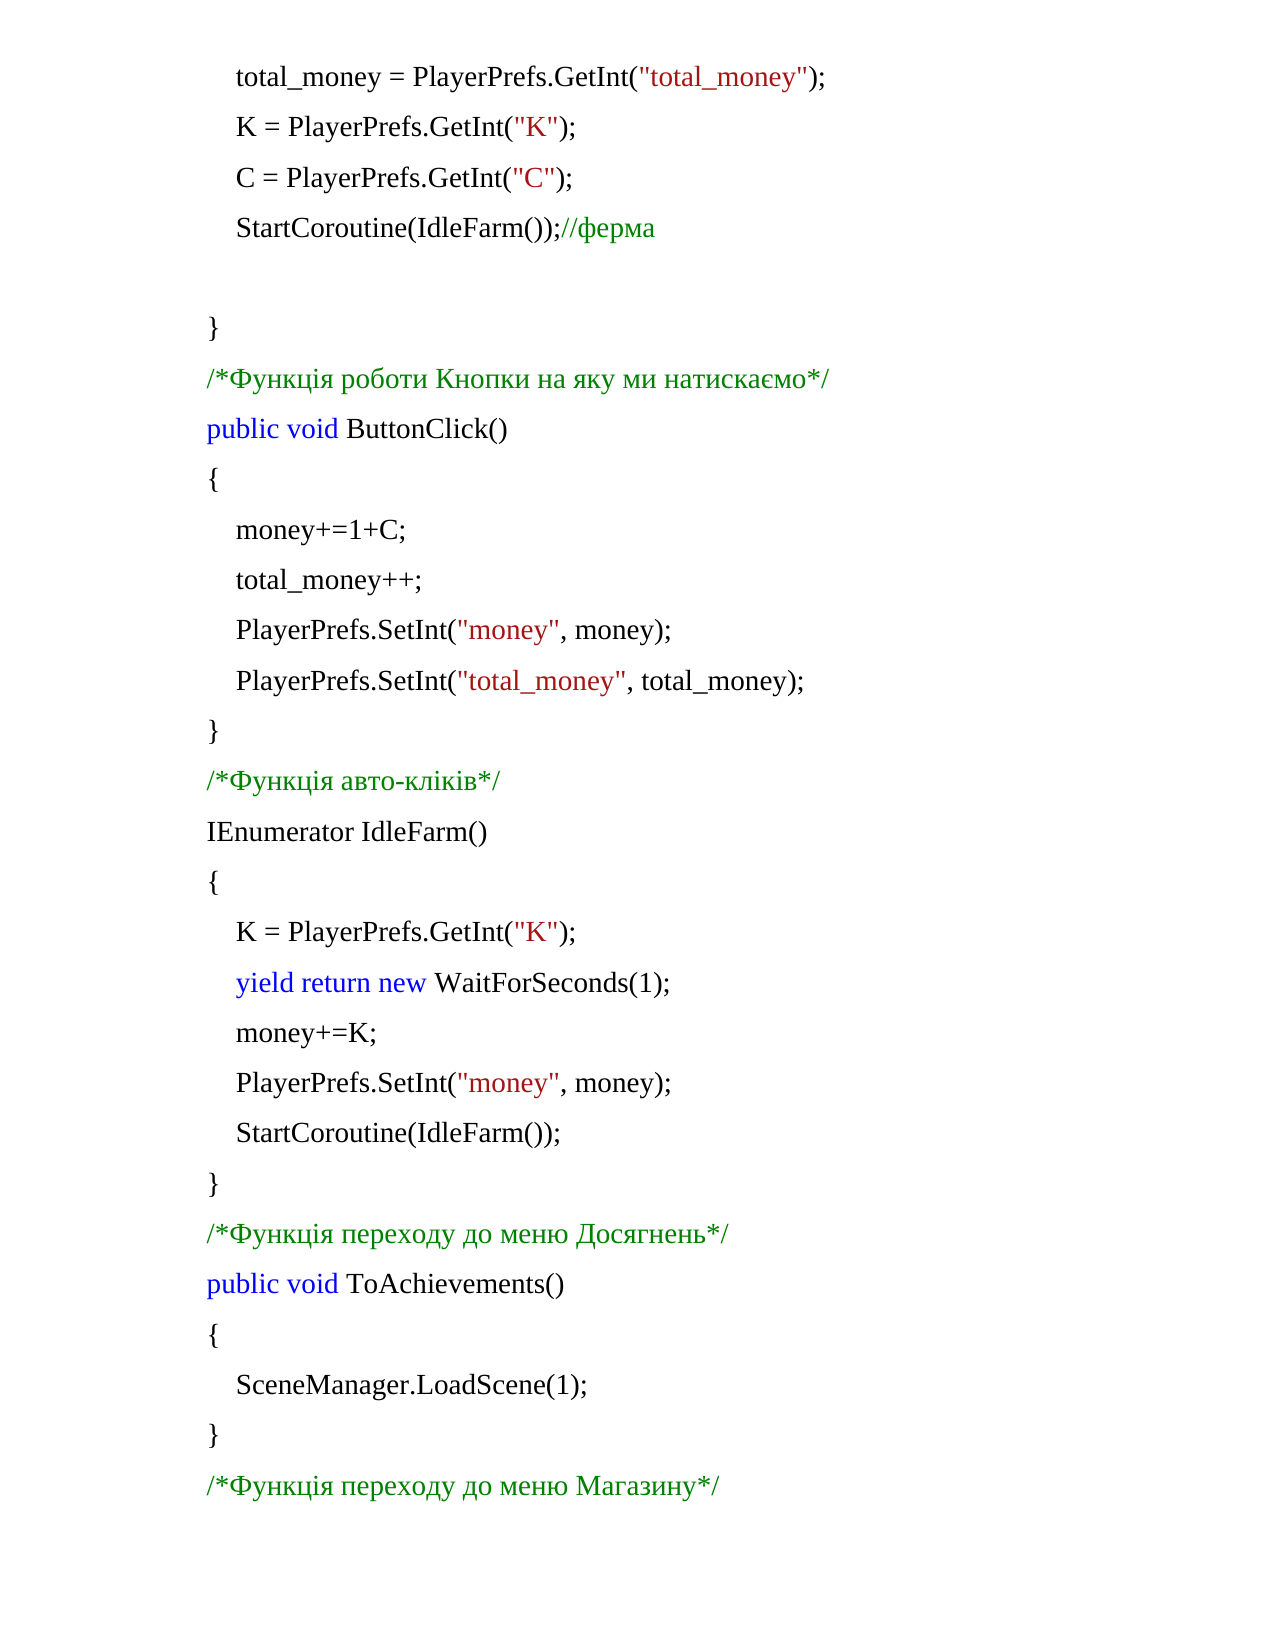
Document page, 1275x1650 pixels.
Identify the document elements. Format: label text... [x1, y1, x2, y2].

text } [118, 713, 1216, 747]
text /*Функція роботи Кнопки на яку ми натискаємо*/ [118, 361, 1216, 394]
text total_money = PlayerPrefs.GetInt("total_money"); [118, 59, 1216, 93]
text money+=1+C; [118, 512, 1216, 545]
text { [118, 462, 1216, 495]
text IEnumerator IdleFarm() [118, 814, 1216, 847]
text StartCoroutine(IdleFarm());//ферма [118, 210, 1216, 243]
text } [118, 1417, 1216, 1451]
text { [118, 864, 1216, 898]
text /*Функція переходу до меню Магазину*/ [118, 1468, 1216, 1501]
text PlayerPrefs.SetInt("money", money); [118, 1065, 1216, 1099]
text PlayerPrefs.SetInt("total_money", total_money); [118, 663, 1216, 696]
text K = PlayerPrefs.GetInt("K"); [118, 109, 1216, 143]
text K = PlayerPrefs.GetInt("K"); [118, 914, 1216, 948]
text SceneManager.LoadScene(1); [118, 1367, 1216, 1401]
text { [118, 1317, 1216, 1350]
text PlayerPrefs.SetInt("money", money); [118, 612, 1216, 646]
text total_money++; [118, 562, 1216, 596]
text public void ToAchievements() [118, 1267, 1216, 1300]
text money+=K; [118, 1015, 1216, 1048]
text /*Функція авто-кліків*/ [118, 763, 1216, 797]
text public void ButtonClick() [118, 411, 1216, 445]
text C = PlayerPrefs.GetInt("C"); [118, 160, 1216, 193]
text yield return new WaitForSeconds(1); [118, 965, 1216, 998]
text } [118, 311, 1216, 344]
text /*Функція переходу до меню Досягнень*/ [118, 1216, 1216, 1250]
text StartCoroutine(IdleFarm()); [118, 1116, 1216, 1149]
text } [118, 1166, 1216, 1199]
